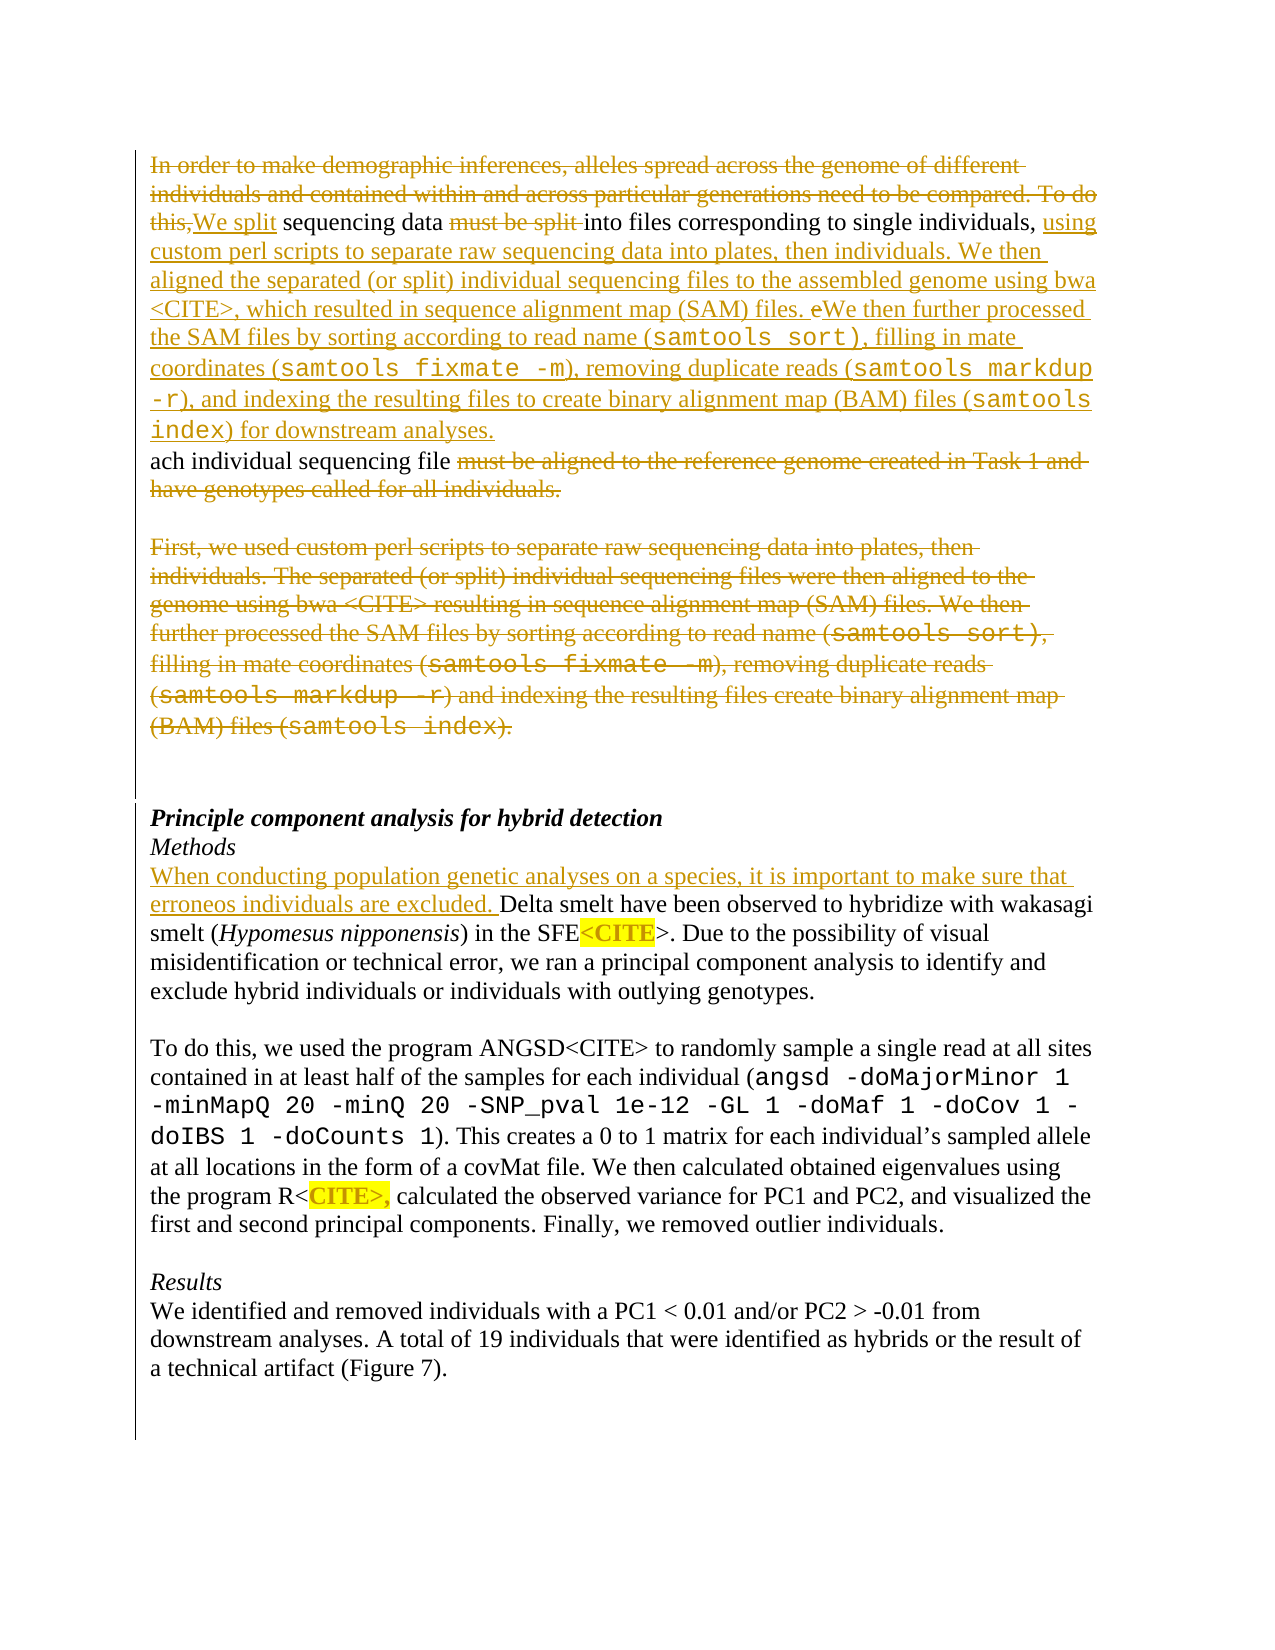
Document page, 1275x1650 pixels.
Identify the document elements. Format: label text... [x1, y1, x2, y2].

subtitle Principle component analysis for hybrid detection [150, 803, 1125, 832]
text We identified and removed individuals with a PC1 < 0.01 and/or PC2 > -0.01 from downstream analyses. A total of 19 individuals that were identified as hybrids or the result of a technical artifact (Figure 7). [150, 1296, 1097, 1382]
text To do this, we used the program ANGSD<CITE> to randomly sample a single read at all sites contained in at least half of the samples for each individual (angsd -doMajorMinor 1 -minMapQ 20 -minQ 20 -SNP_pval 1e-12 -GL 1 -doMaf 1 -doCov 1 -doIBS 1 -doCounts 1). This creates a 0 to 1 matrix for each individual’s sampled allele at all locations in the form of a covMat file. We then calculated obtained eigenvalues using the program R<CITE>, calculated the observed variance for PC1 and PC2, and visualized the first and second principal components. Finally, we removed outlier individuals. [150, 1033, 1097, 1238]
text sequencing data into files corresponding to single individuals, [150, 150, 1097, 194]
text Delta smelt have been observed to hybridize with wakasagi smelt (Hypomesus nipponensis) in the SFE<CITE>. Due to the possibility of visual misidentification or technical error, we ran a principal component analysis to identify and exclude hybrid individuals or individuals with outlying genotypes. [150, 861, 1097, 1004]
text Methods [150, 832, 1097, 861]
text Results [150, 1267, 1097, 1296]
text sequencing data into files corresponding to single individuals, [150, 196, 1097, 446]
